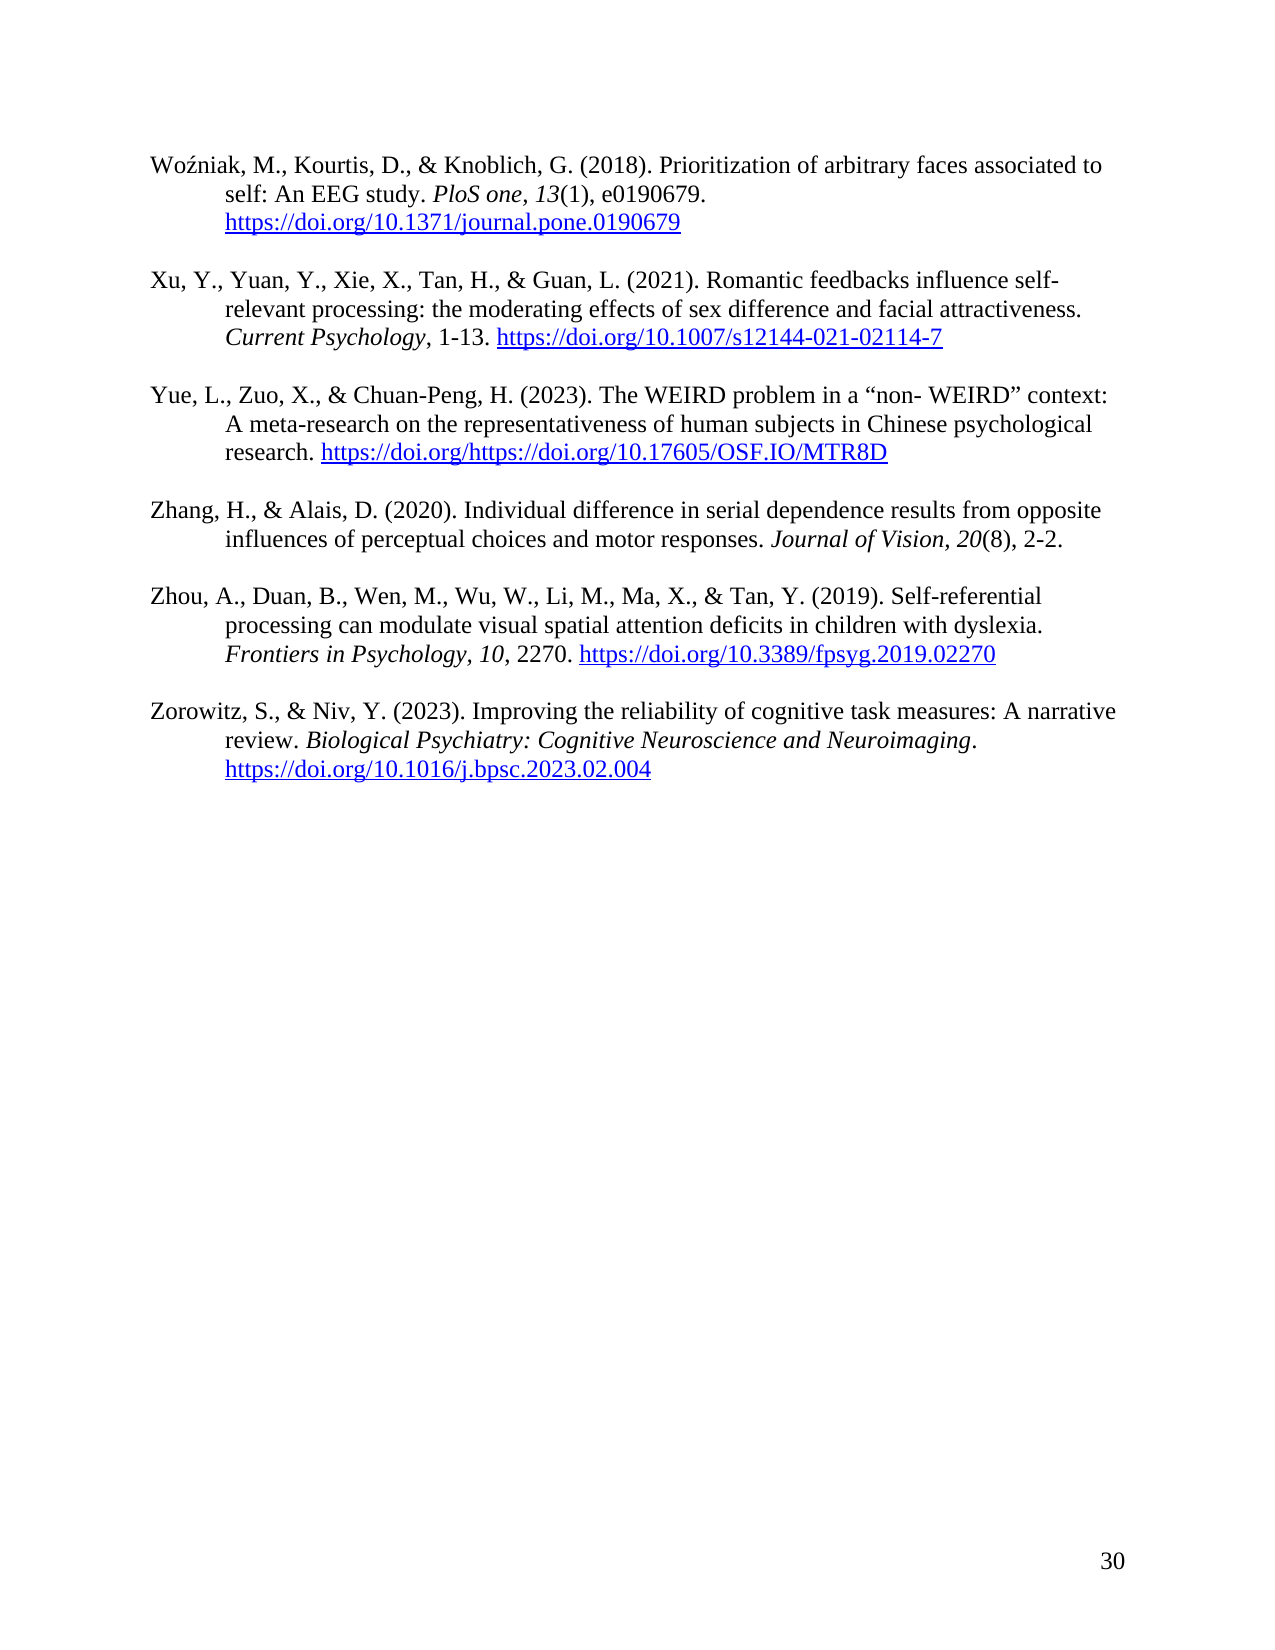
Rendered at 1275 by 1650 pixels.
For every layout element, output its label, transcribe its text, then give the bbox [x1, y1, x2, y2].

text Zhang, H., & Alais, D. (2020). Individual difference in serial dependence results from opposite influences of perceptual choices and motor responses. Journal of Vision, 20(8), 2-2. [150, 495, 1125, 552]
text Zorowitz, S., & Niv, Y. (2023). Improving the reliability of cognitive task measures: A narrative review. Biological Psychiatry: Cognitive Neuroscience and Neuroimaging. https://doi.org/10.1016/j.bpsc.2023.02.004 [150, 696, 1125, 782]
text Yue, L., Zuo, X., & Chuan-Peng, H. (2023). The WEIRD problem in a “non- WEIRD” context: A meta-research on the representativeness of human subjects in Chinese psychological research. https://doi.org/https://doi.org/10.17605/OSF.IO/MTR8D [150, 380, 1125, 466]
text Xu, Y., Yuan, Y., Xie, X., Tan, H., & Guan, L. (2021). Romantic feedbacks influence self-relevant processing: the moderating effects of sex difference and facial attractiveness. Current Psychology, 1-13. https://doi.org/10.1007/s12144-021-02114-7 [150, 265, 1125, 351]
text Woźniak, M., Kourtis, D., & Knoblich, G. (2018). Prioritization of arbitrary faces associated to self: An EEG study. PloS one, 13(1), e0190679. https://doi.org/10.1371/journal.pone.0190679 [150, 150, 1125, 236]
text Zhou, A., Duan, B., Wen, M., Wu, W., Li, M., Ma, X., & Tan, Y. (2019). Self-referential processing can modulate visual spatial attention deficits in children with dyslexia. Frontiers in Psychology, 10, 2270. https://doi.org/10.3389/fpsyg.2019.02270 [150, 581, 1125, 667]
